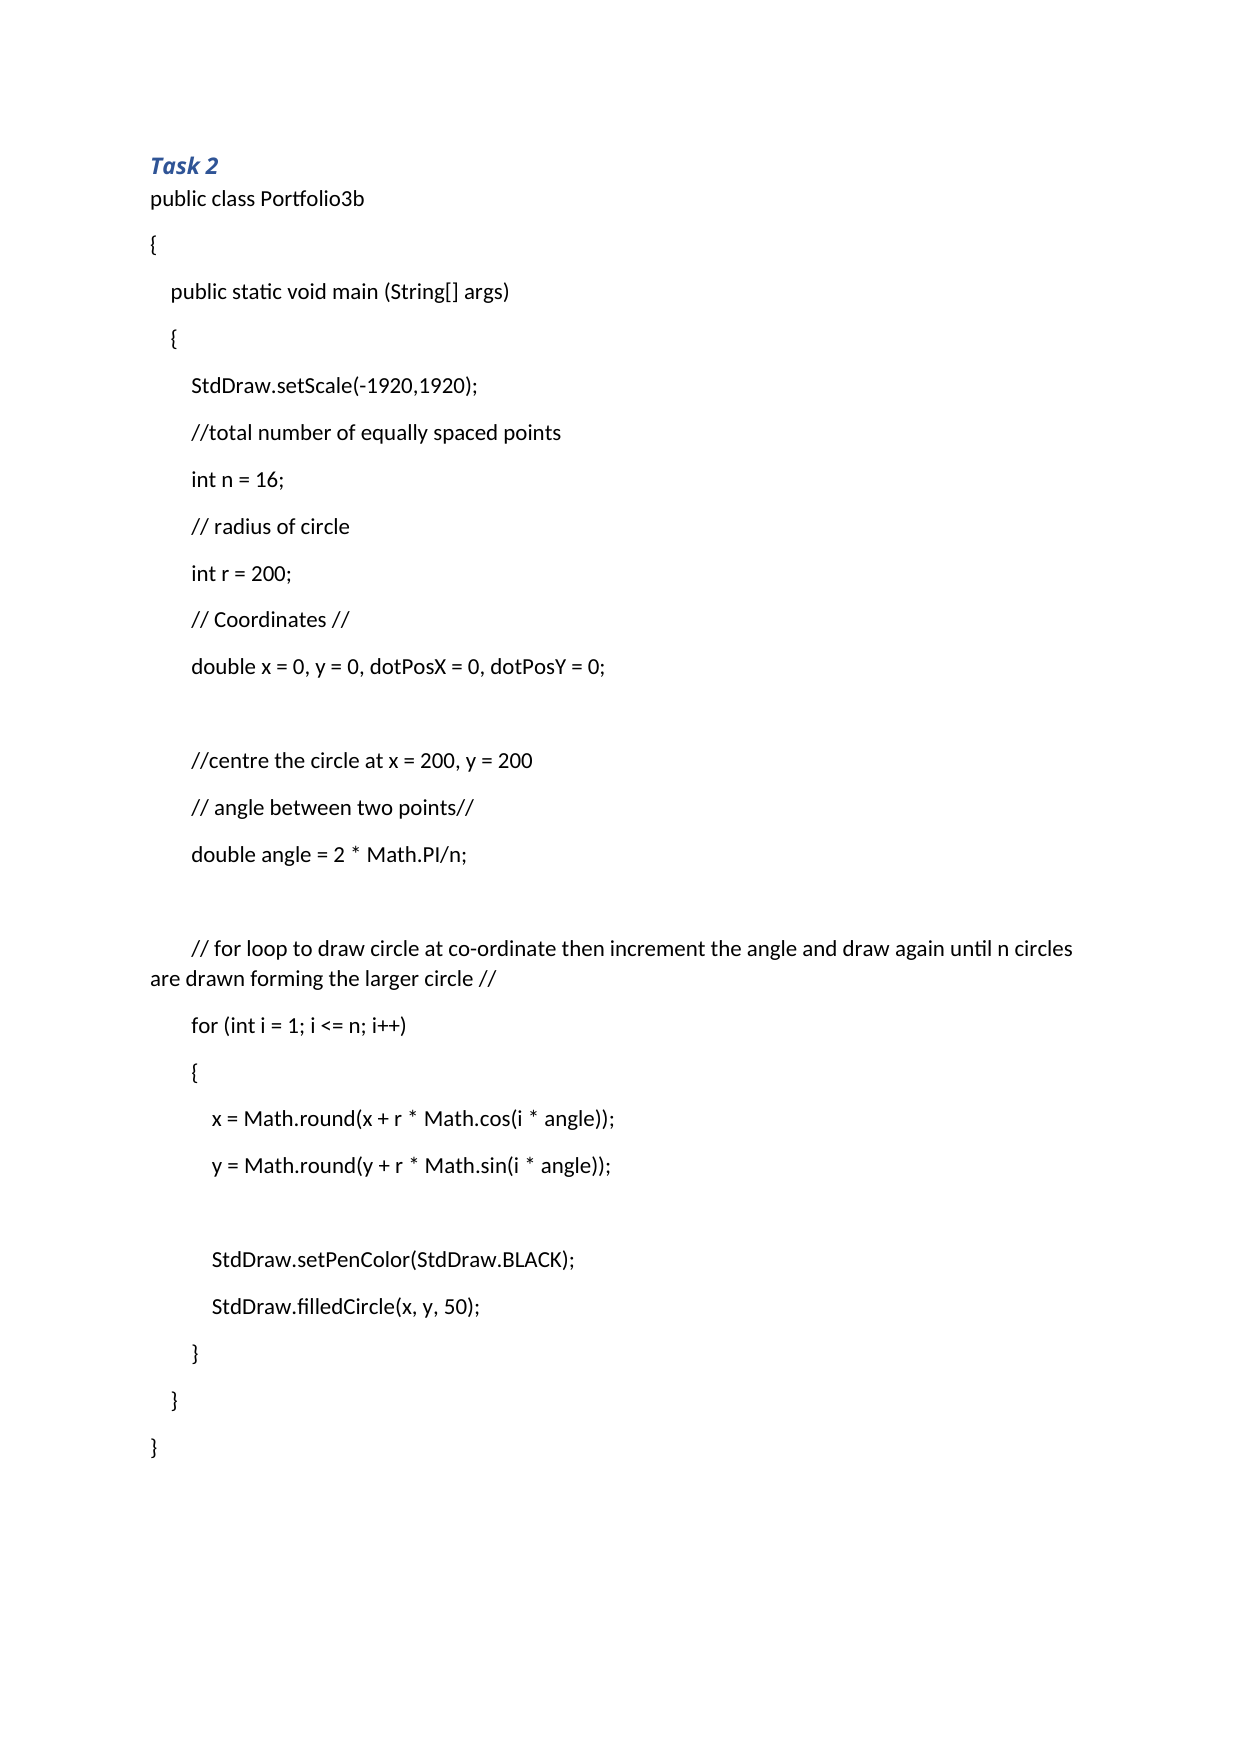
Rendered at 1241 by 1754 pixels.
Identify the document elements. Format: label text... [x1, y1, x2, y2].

text { [150, 1058, 1090, 1086]
text } [150, 1339, 1090, 1367]
text double x = 0, y = 0, dotPosX = 0, dotPosY = 0; [150, 652, 1090, 681]
text StdDraw.setPenColor(StdDraw.BLACK); [150, 1245, 1090, 1273]
text for (int i = 1; i <= n; i++) [150, 1011, 1090, 1039]
text int n = 16; [150, 465, 1090, 493]
text y = Math.round(y + r * Math.sin(i * angle)); [150, 1151, 1090, 1179]
text //centre the circle at x = 200, y = 200 [150, 746, 1090, 774]
text // Coordinates // [150, 606, 1090, 634]
subtitle Task 2 [150, 150, 1090, 181]
text StdDraw.filledCircle(x, y, 50); [150, 1292, 1090, 1320]
text // angle between two points// [150, 793, 1090, 821]
text //total number of equally spaced points [150, 418, 1090, 446]
text int r = 200; [150, 559, 1090, 587]
text double angle = 2 * Math.PI/n; [150, 840, 1090, 868]
text // radius of circle [150, 512, 1090, 540]
text } [150, 1386, 1090, 1414]
text // for loop to draw circle at co-ordinate then increment the angle and draw again until n circles are drawn forming the larger circle // [150, 934, 1090, 992]
text } [150, 1433, 1090, 1461]
text public class Portfolio3b [150, 184, 1090, 212]
text StdDraw.setScale(-1920,1920); [150, 371, 1090, 399]
text x = Math.round(x + r * Math.cos(i * angle)); [150, 1104, 1090, 1133]
text public static void main (String[] args) [150, 277, 1090, 306]
text { [150, 231, 1090, 259]
text { [150, 324, 1090, 352]
